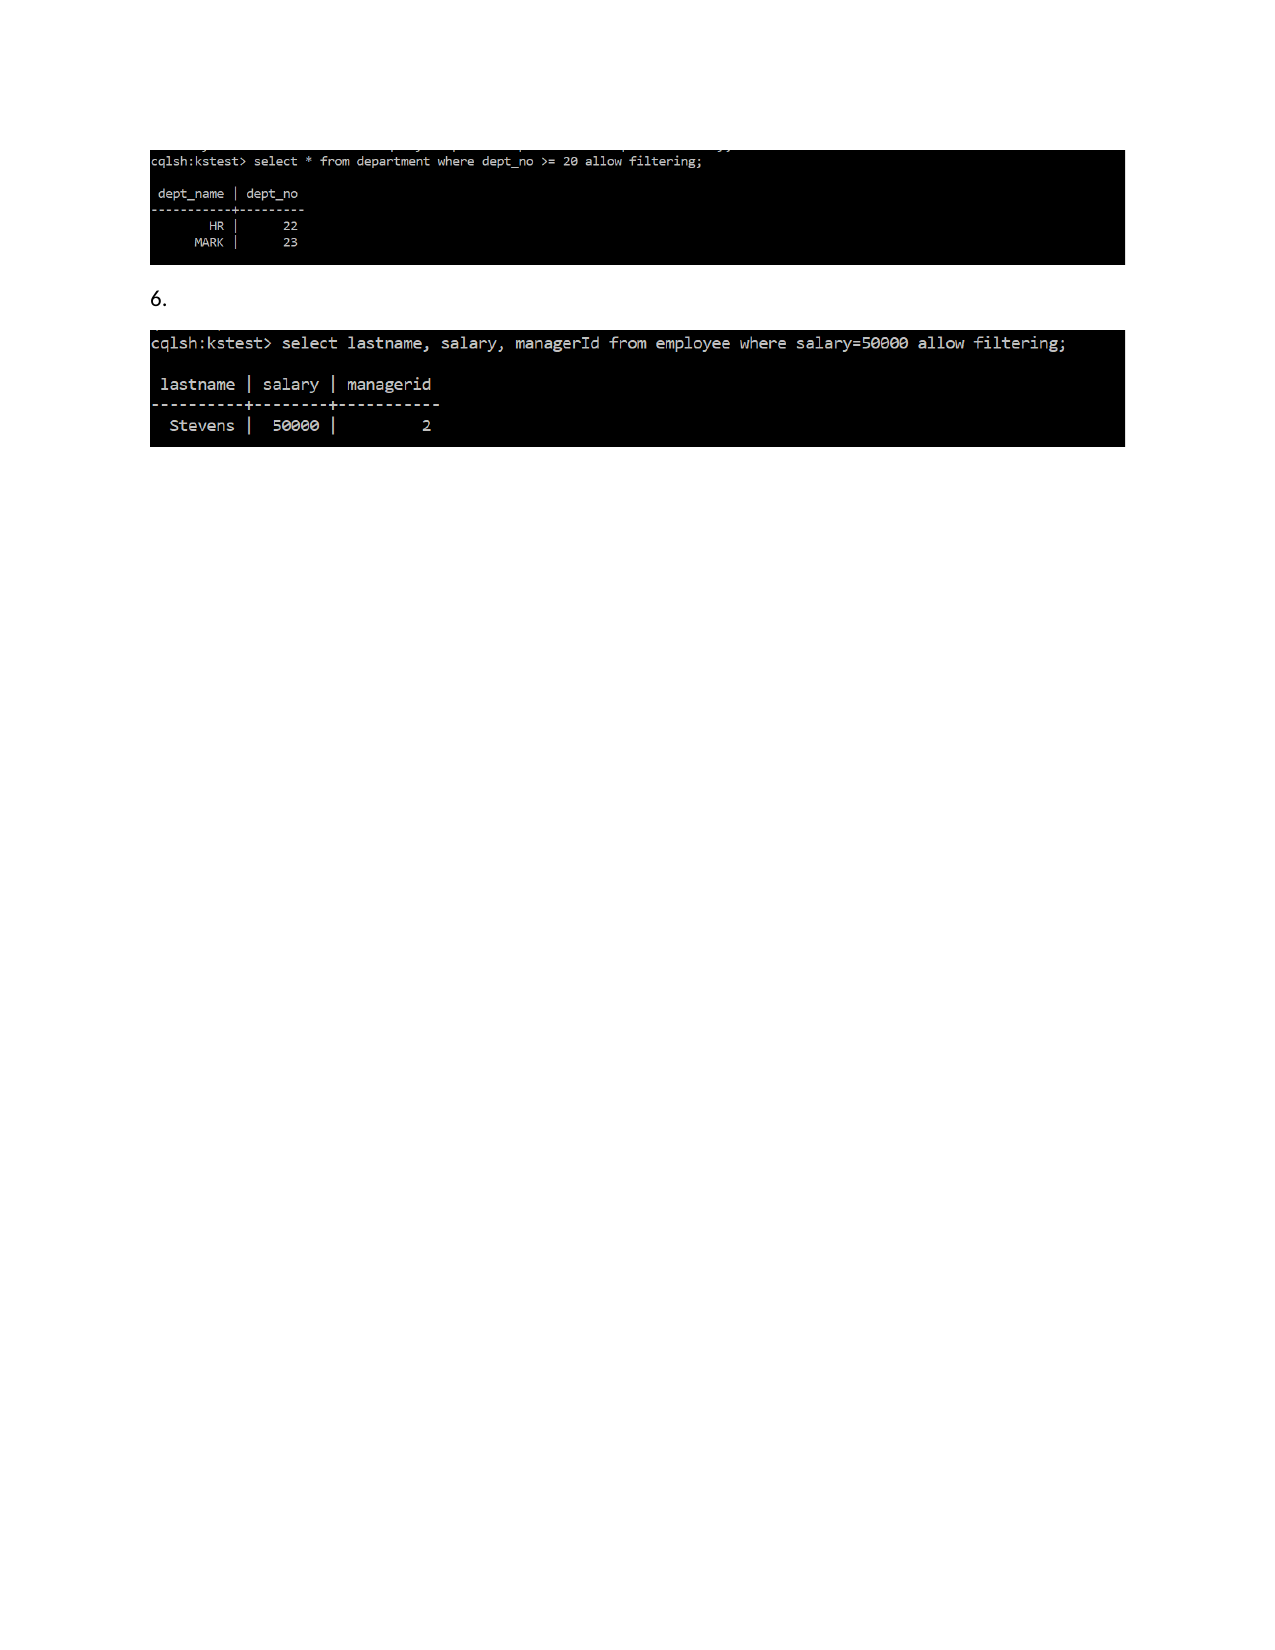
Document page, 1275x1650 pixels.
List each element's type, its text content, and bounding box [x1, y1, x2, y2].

picture [150, 330, 1125, 447]
text 6. [150, 284, 1125, 312]
picture [150, 150, 1125, 265]
